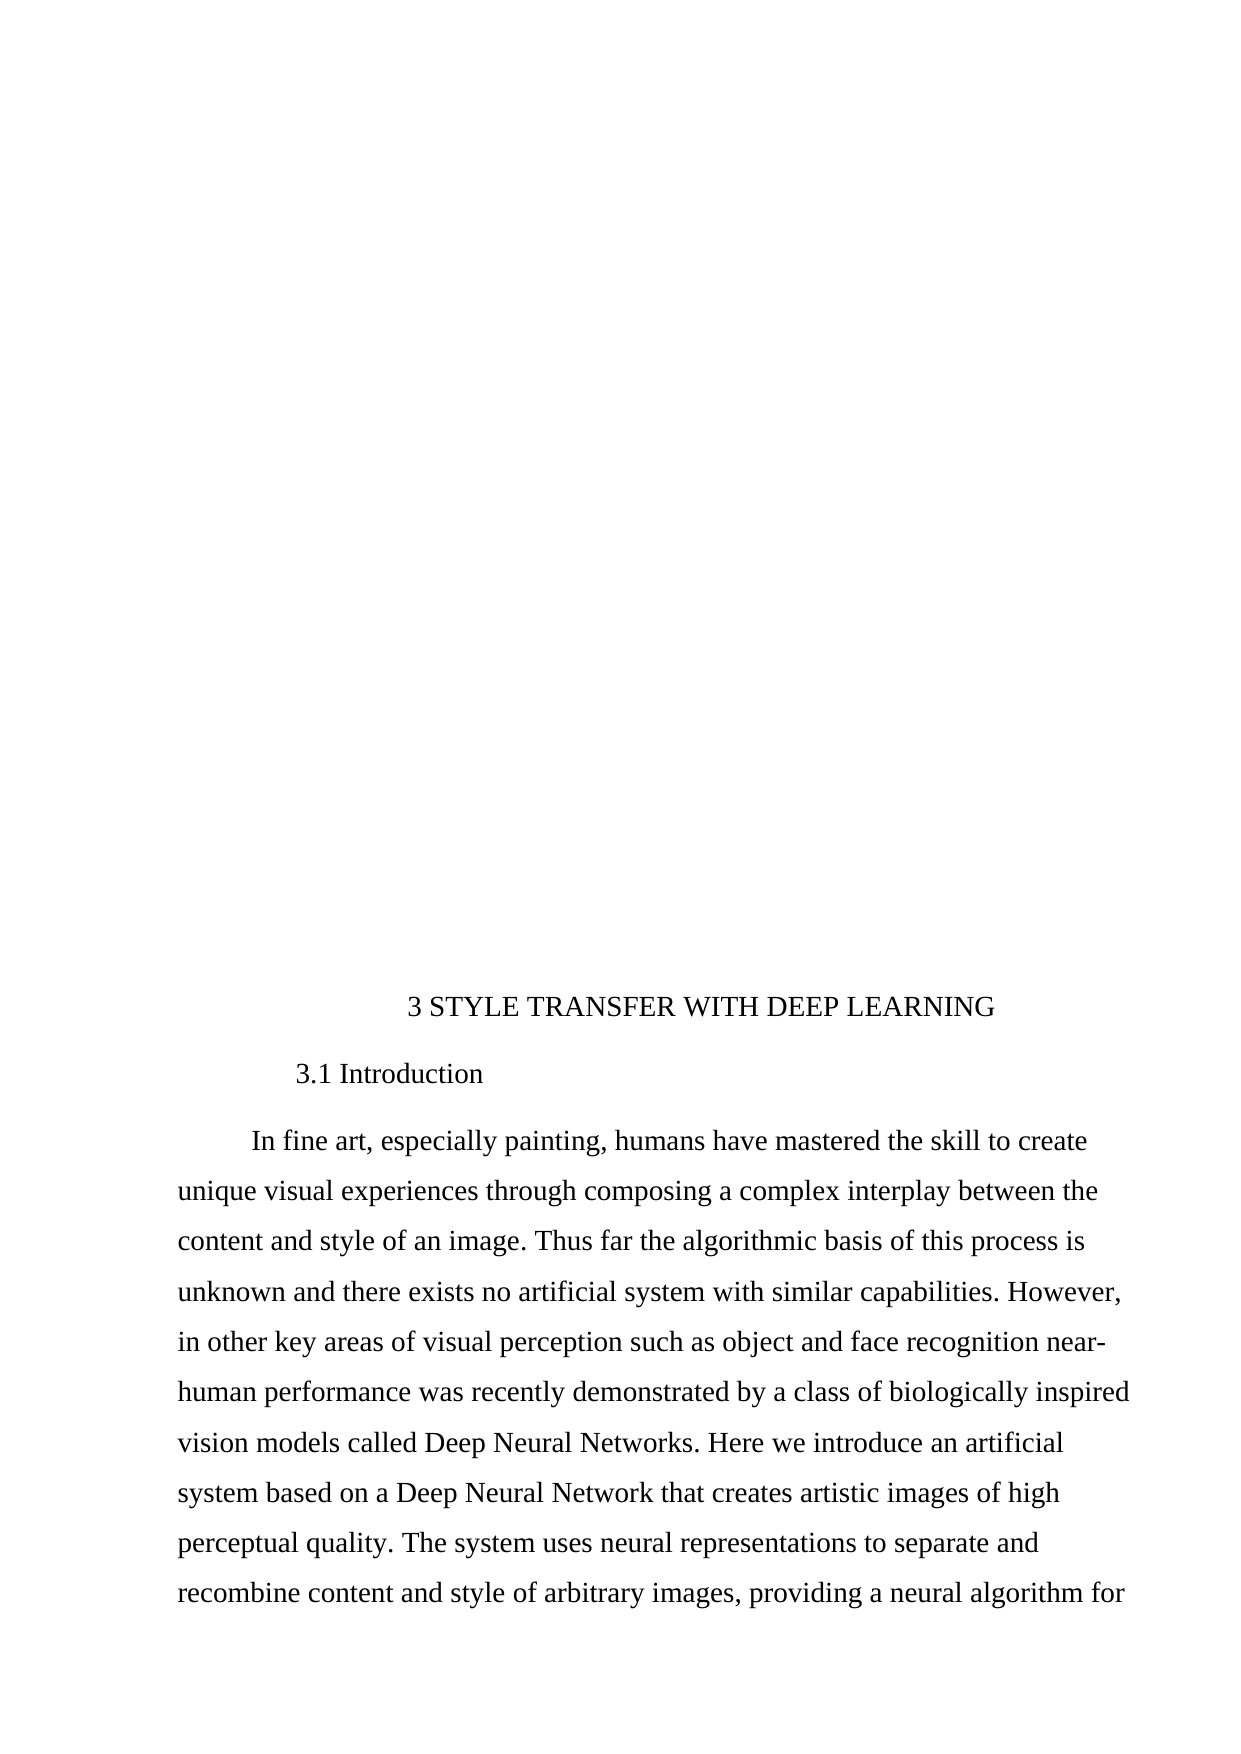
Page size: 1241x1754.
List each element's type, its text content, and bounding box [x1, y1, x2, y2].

subtitle 3 STYLE TRANSFER WITH DEEP LEARNING [177, 989, 1152, 1022]
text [177, 1123, 1152, 1609]
subtitle 3.1 Introduction [222, 1056, 1152, 1089]
